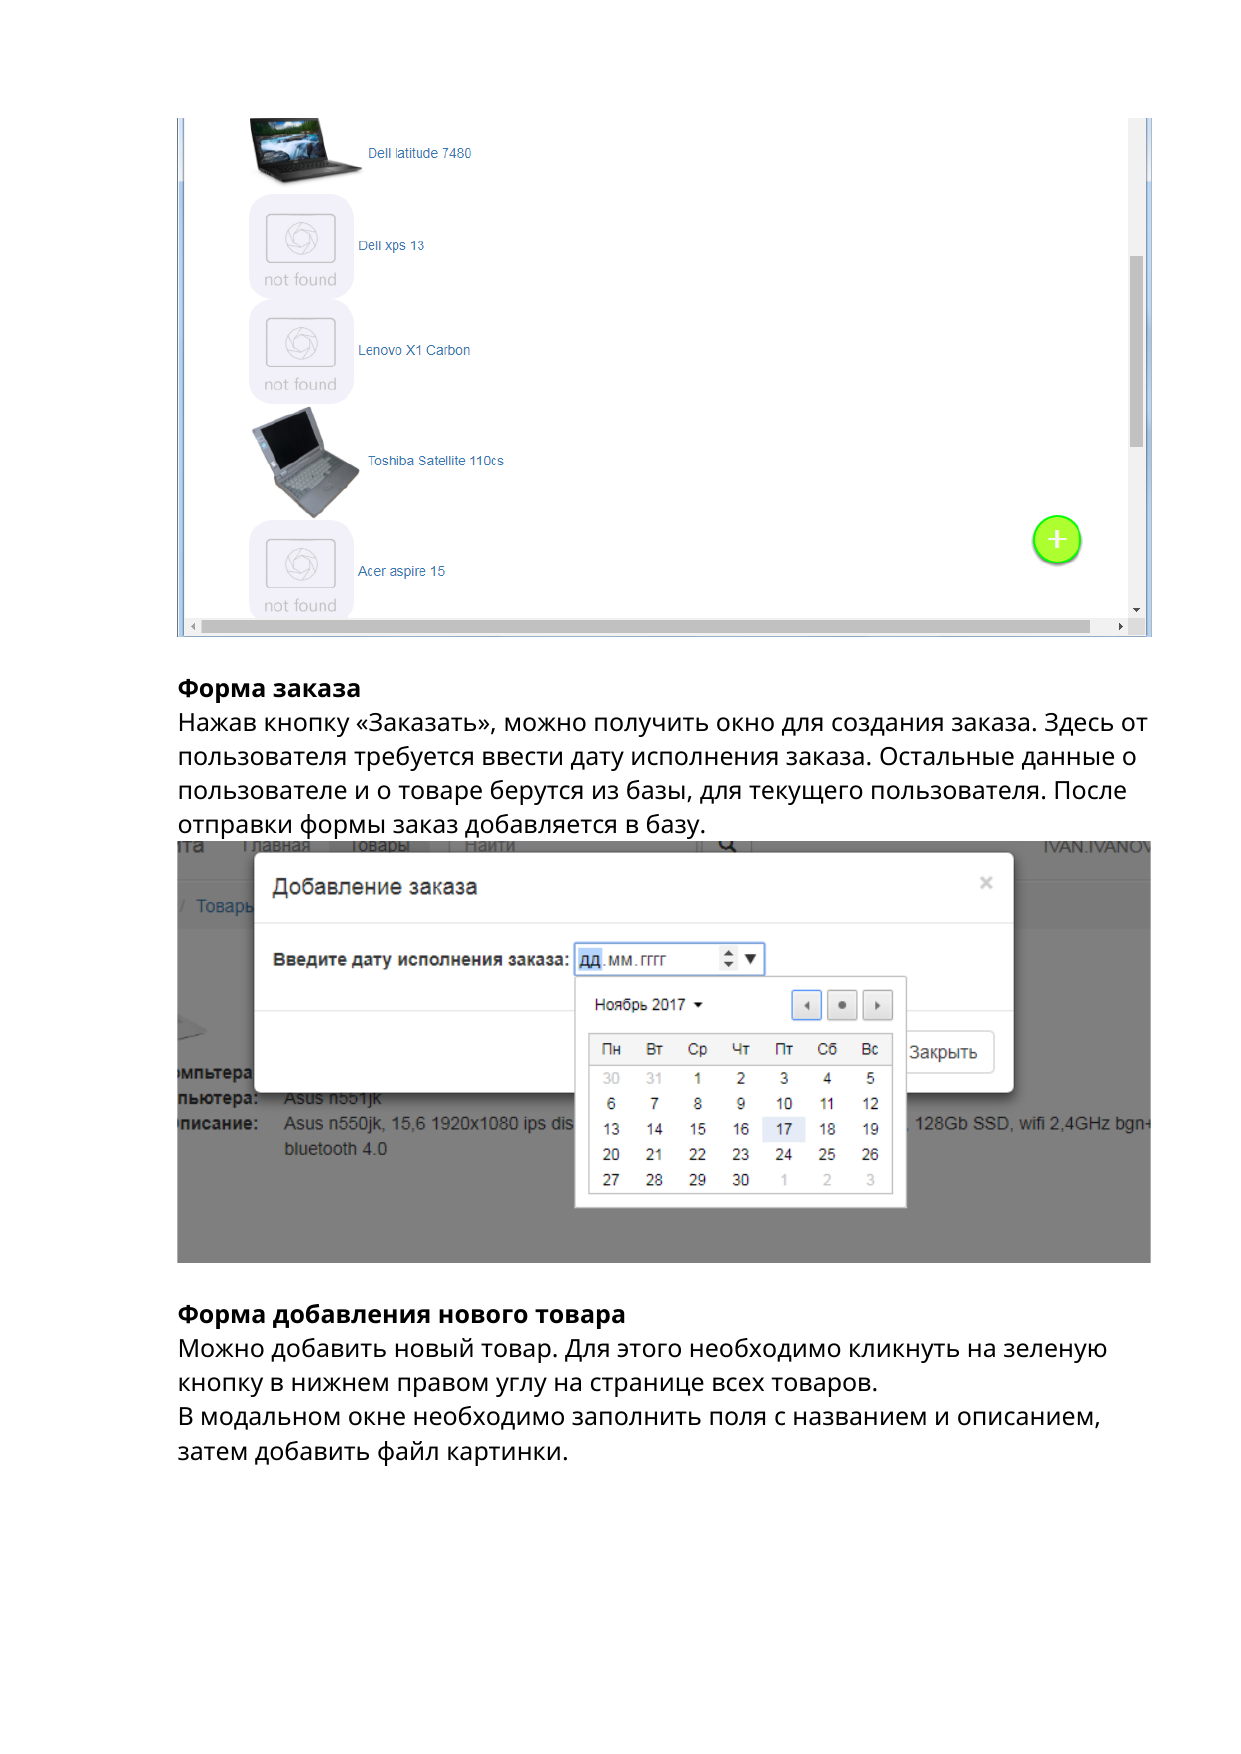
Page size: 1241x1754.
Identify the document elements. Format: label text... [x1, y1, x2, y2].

text Нажав кнопку «Заказать», можно получить окно для создания заказа. Здесь от пользователя требуется ввести дату исполнения заказа. Остальные данные о пользователе и о товаре берутся из базы, для текущего пользователя. После отправки формы заказ добавляется в базу. [177, 705, 1152, 841]
text Форма добавления нового товара [177, 1297, 1152, 1331]
text Форма заказа [177, 671, 1152, 705]
picture [177, 841, 1151, 1263]
text Можно добавить новый товар. Для этого необходимо кликнуть на зеленую кнопку в нижнем правом углу на странице всех товаров. [177, 1331, 1152, 1399]
text В модальном окне необходимо заполнить поля с названием и описанием, затем добавить файл картинки. [177, 1399, 1152, 1467]
picture [177, 118, 1152, 637]
